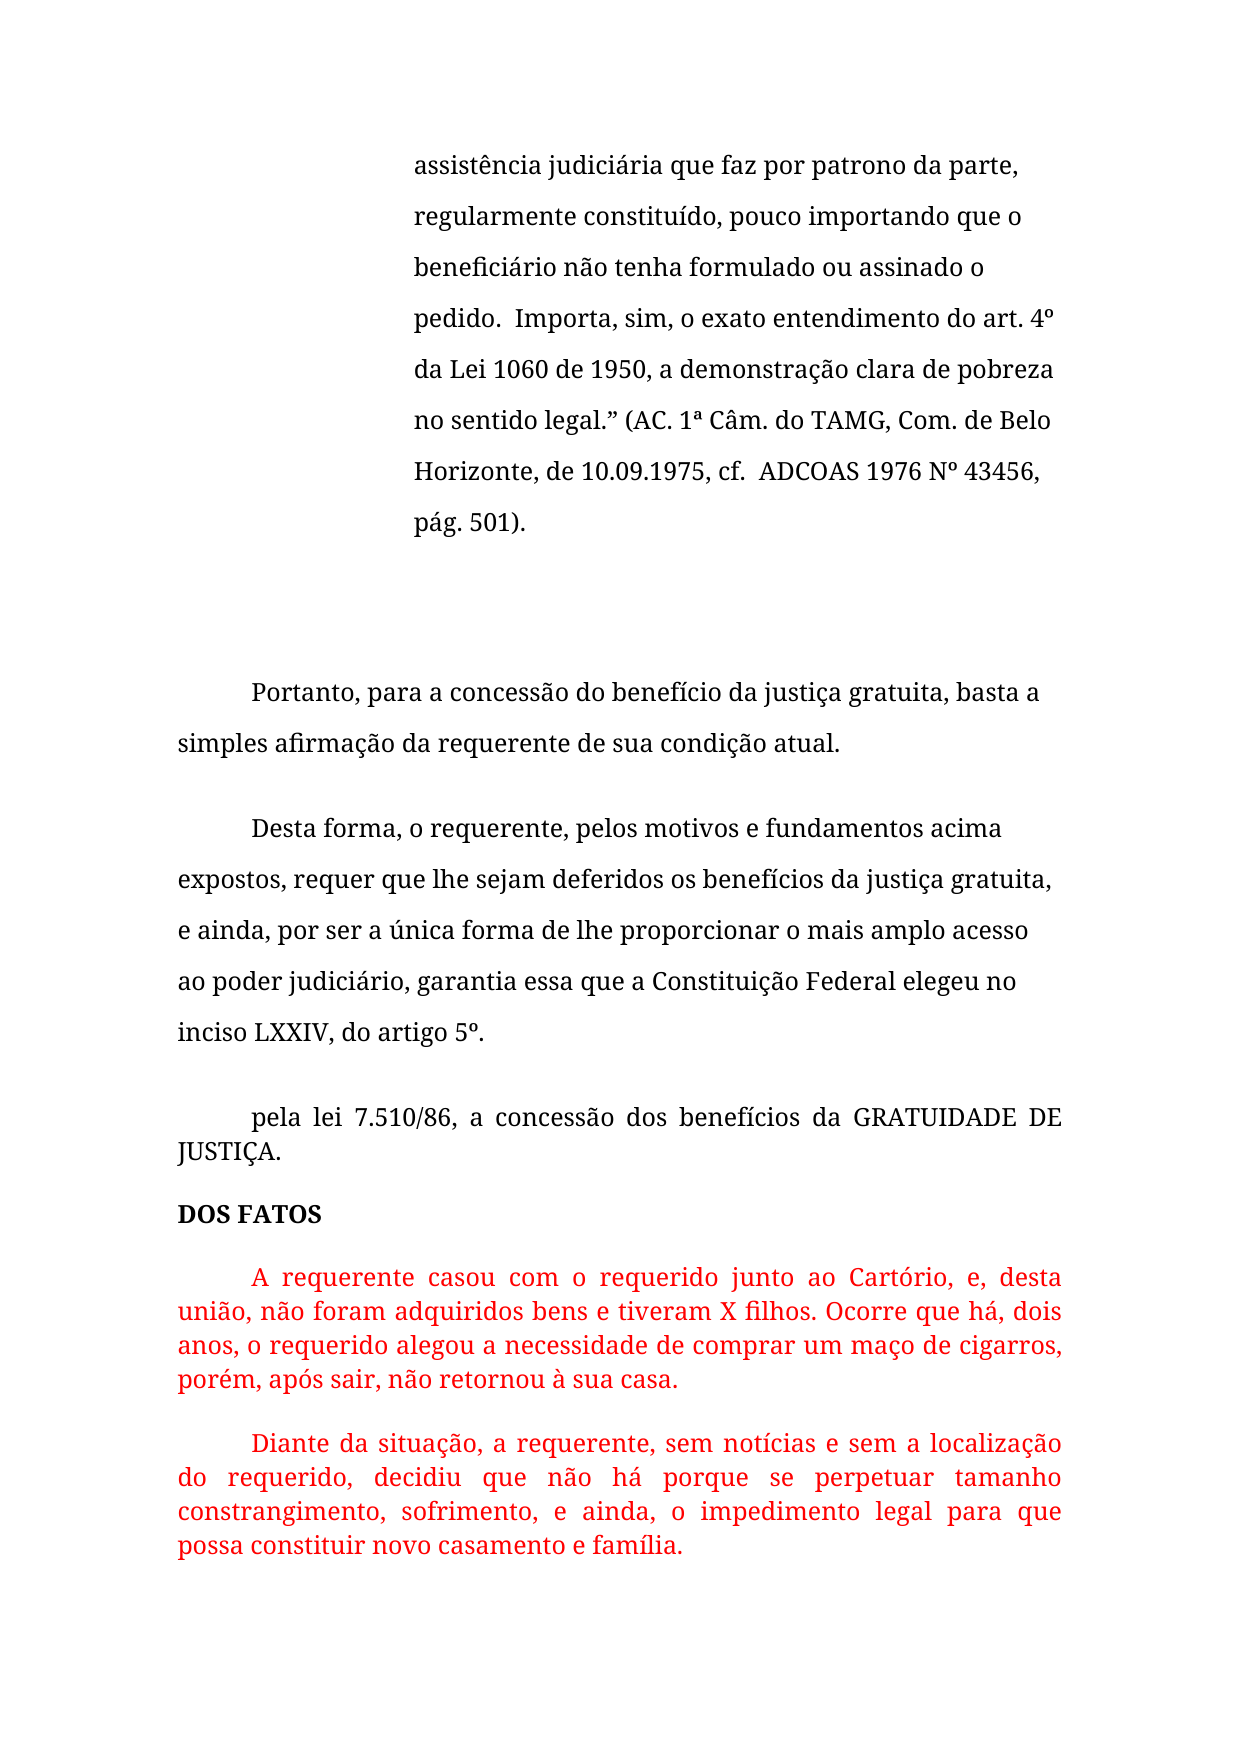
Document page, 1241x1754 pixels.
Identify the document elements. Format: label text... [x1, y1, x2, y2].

text DOS FATOS [177, 1197, 1063, 1231]
text Diante da situação, a requerente, sem notícias e sem a localização do requerido, decidiu que não há porque se perpetuar tamanho constrangimento, sofrimento, e ainda, o impedimento legal para que possa constituir novo casamento e família. [177, 1425, 1063, 1561]
text A requerente casou com o requerido junto ao Cartório, e, desta união, não foram adquiridos bens e tiveram X filhos. Ocorre que há, dois anos, o requerido alegou a necessidade de comprar um maço de cigarros, porém, após sair, não retornou à sua casa. [177, 1260, 1063, 1396]
text pela lei 7.510/86, a concessão dos benefícios da GRATUIDADE DE JUSTIÇA. [177, 1099, 1063, 1167]
text Desta forma, o requerente, pelos motivos e fundamentos acima expostos, requer que lhe sejam deferidos os benefícios da justiça gratuita, e ainda, por ser a única forma de lhe proporcionar o mais amplo acesso ao poder judiciário, garantia essa que a Constituição Federal elegeu no inciso LXXIV, do artigo 5º. [177, 810, 1063, 1048]
text Portanto, para a concessão do benefício da justiça gratuita, basta a simples afirmação da requerente de sua condição atual. [177, 674, 1063, 759]
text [413, 148, 1063, 539]
